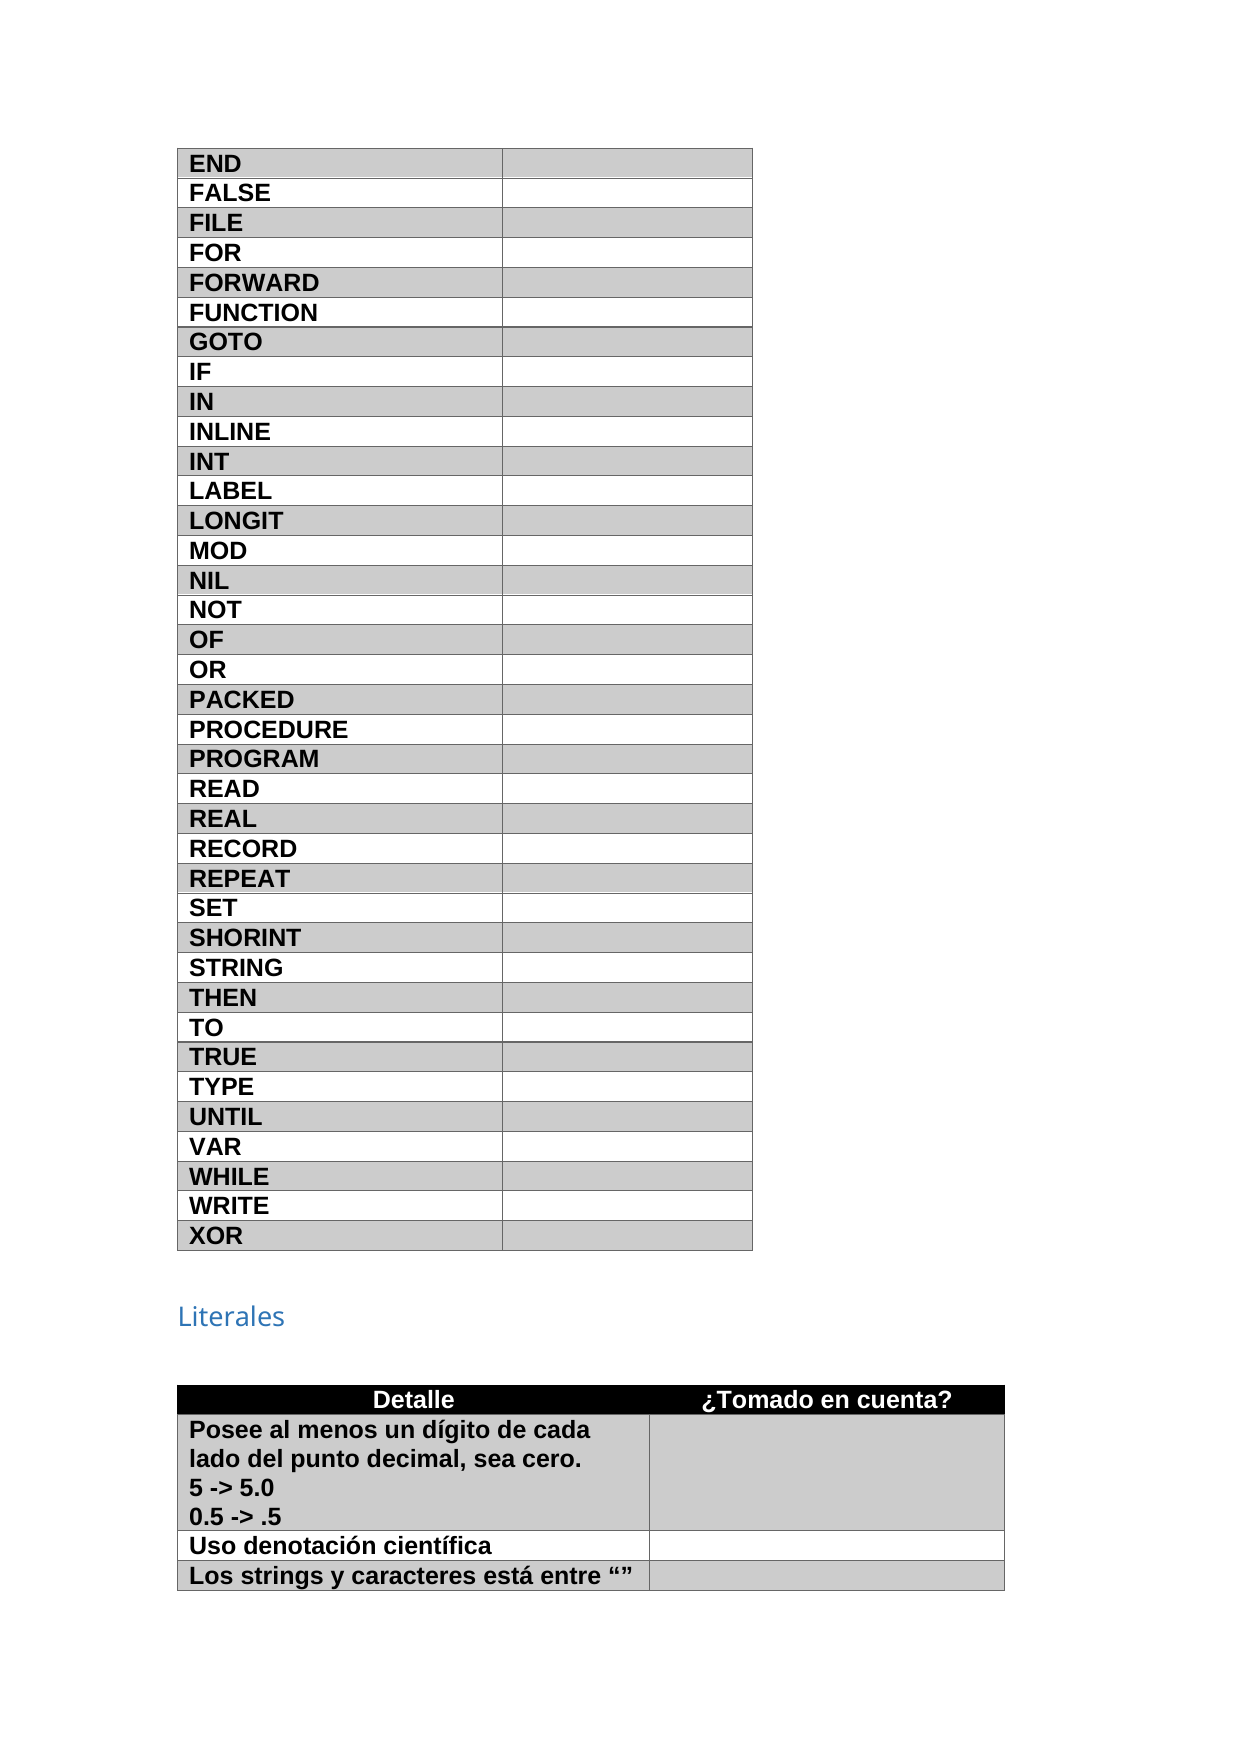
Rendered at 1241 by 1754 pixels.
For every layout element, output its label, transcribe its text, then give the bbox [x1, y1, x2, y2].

table_cell [503, 774, 752, 803]
table_cell TRUE [178, 1043, 502, 1071]
table_cell [503, 357, 752, 386]
table_cell [503, 328, 752, 356]
table_cell IF [178, 357, 502, 386]
table_cell INT [178, 447, 502, 475]
table_cell SET [178, 894, 502, 922]
table_cell [503, 1221, 752, 1250]
table_cell PACKED [178, 685, 502, 714]
table_cell [650, 1415, 1004, 1530]
table_cell MOD [178, 536, 502, 565]
table_cell READ [178, 774, 502, 803]
table_cell SHORINT [178, 923, 502, 952]
table_cell RECORD [178, 834, 502, 863]
table_cell OF [178, 625, 502, 654]
table_cell WHILE [178, 1162, 502, 1190]
table_cell [503, 745, 752, 773]
table_cell [503, 506, 752, 535]
table_cell [503, 298, 752, 326]
table_cell INLINE [178, 417, 502, 446]
table_cell FILE [178, 208, 502, 237]
table_cell IN [178, 387, 502, 416]
table_cell [503, 596, 752, 624]
table_cell [503, 208, 752, 237]
table_cell FORWARD [178, 268, 502, 297]
table_cell STRING [178, 953, 502, 982]
table_cell PROCEDURE [178, 715, 502, 743]
table_cell [503, 923, 752, 952]
table_cell FOR [178, 238, 502, 267]
table_cell NIL [178, 566, 502, 594]
table_cell Posee al menos un dígito de cada lado del punto decimal, sea cero. 5 -> 5.0 0.5 -> .5 [178, 1415, 649, 1530]
table_cell [503, 1043, 752, 1071]
table_cell OR [178, 655, 502, 684]
table_cell PROGRAM [178, 745, 502, 773]
table_cell [503, 804, 752, 833]
table_cell [503, 715, 752, 743]
table_cell [503, 1132, 752, 1161]
table_cell [503, 238, 752, 267]
table_cell [503, 149, 752, 177]
table_cell [503, 894, 752, 922]
table_cell LABEL [178, 476, 502, 505]
table_cell [503, 536, 752, 565]
table_cell [650, 1531, 1004, 1560]
table_cell [503, 387, 752, 416]
table_cell [503, 834, 752, 863]
table_cell FALSE [178, 179, 502, 207]
table_cell Los strings y caracteres está entre “” [178, 1561, 649, 1590]
table_cell [503, 1102, 752, 1131]
table_cell [503, 864, 752, 892]
table_cell [503, 625, 752, 654]
table_cell TO [178, 1013, 502, 1041]
table_cell [503, 983, 752, 1012]
table_cell UNTIL [178, 1102, 502, 1131]
subtitle Literales [177, 1298, 1063, 1335]
table_cell [503, 685, 752, 714]
table_cell [503, 1072, 752, 1101]
table_cell Uso denotación científica [178, 1531, 649, 1560]
table_cell [503, 566, 752, 594]
table_cell [503, 268, 752, 297]
table_cell [503, 447, 752, 475]
table_header ¿Tomado en cuenta? [650, 1386, 1004, 1414]
table_cell [650, 1561, 1004, 1590]
table_cell WRITE [178, 1191, 502, 1220]
table_cell [503, 1162, 752, 1190]
table_cell [503, 1013, 752, 1041]
table_cell [503, 1191, 752, 1220]
table_cell FUNCTION [178, 298, 502, 326]
table_cell GOTO [178, 328, 502, 356]
table_header Detalle [178, 1386, 649, 1414]
table_cell [503, 655, 752, 684]
table_cell LONGIT [178, 506, 502, 535]
table_cell END [178, 149, 502, 177]
table_cell [503, 417, 752, 446]
table_cell [503, 179, 752, 207]
table_cell TYPE [178, 1072, 502, 1101]
table_cell [503, 476, 752, 505]
table_cell NOT [178, 596, 502, 624]
table_cell REPEAT [178, 864, 502, 892]
table_cell [503, 953, 752, 982]
table_cell THEN [178, 983, 502, 1012]
table_cell XOR [178, 1221, 502, 1250]
table_cell REAL [178, 804, 502, 833]
table_cell VAR [178, 1132, 502, 1161]
